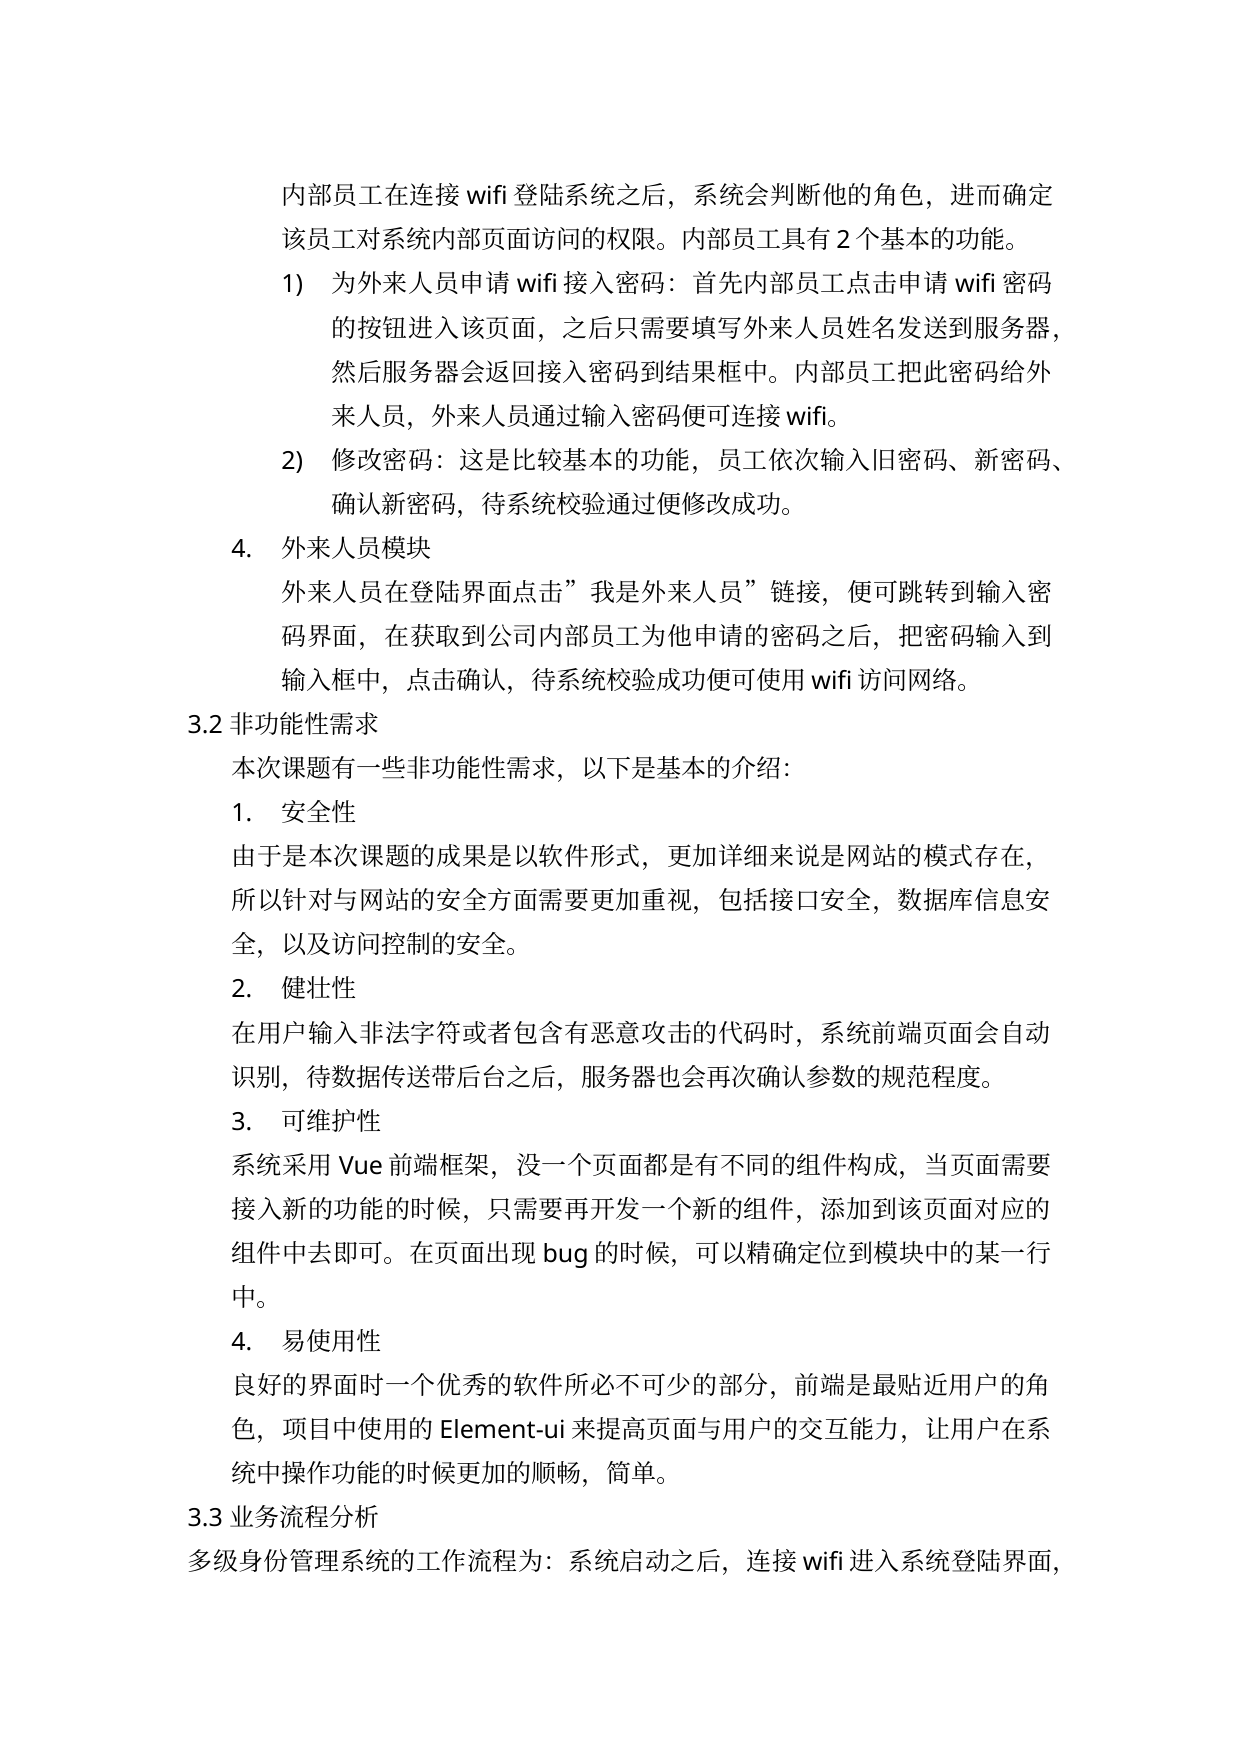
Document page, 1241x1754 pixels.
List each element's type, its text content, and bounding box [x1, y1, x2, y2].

list 为外来人员申请wifi接入密码：首先内部员工点击申请wifi密码的按钮进入该页面，之后只需要填写外来人员姓名发送到服务器，然后服务器会返回接入密码到结果框中。内部员工把此密码给外来人员，外来人员通过输入密码便可连接wifi。 [281, 260, 1053, 436]
list 可维护性 [231, 1097, 1053, 1141]
list 安全性 [231, 789, 1053, 833]
text 良好的界面时一个优秀的软件所必不可少的部分，前端是最贴近用户的角色，项目中使用的Element-ui来提高页面与用户的交互能力，让用户在系统中操作功能的时候更加的顺畅，简单。 [231, 1362, 1053, 1494]
list 内部员工在连接wifi登陆系统之后，系统会判断他的角色，进而确定该员工对系统内部页面访问的权限。内部员工具有2个基本的功能。 [281, 172, 1053, 260]
list 外来人员模块 [231, 524, 1053, 568]
text 在用户输入非法字符或者包含有恶意攻击的代码时，系统前端页面会自动识别，待数据传送带后台之后，服务器也会再次确认参数的规范程度。 [231, 1009, 1053, 1097]
text 3.2 非功能性需求 [187, 701, 1053, 745]
list 外来人员在登陆界面点击”我是外来人员”链接，便可跳转到输入密码界面，在获取到公司内部员工为他申请的密码之后，把密码输入到输入框中，点击确认，待系统校验成功便可使用wifi访问网络。 [281, 568, 1053, 701]
text 由于是本次课题的成果是以软件形式，更加详细来说是网站的模式存在，所以针对与网站的安全方面需要更加重视，包括接口安全，数据库信息安全，以及访问控制的安全。 [231, 833, 1053, 965]
list 修改密码：这是比较基本的功能，员工依次输入旧密码、新密码、确认新密码，待系统校验通过便修改成功。 [281, 436, 1053, 524]
list 易使用性 [231, 1318, 1053, 1362]
list 健壮性 [231, 965, 1053, 1009]
text 3.3 业务流程分析 [187, 1494, 1053, 1538]
text 系统采用Vue前端框架，没一个页面都是有不同的组件构成，当页面需要接入新的功能的时候，只需要再开发一个新的组件，添加到该页面对应的组件中去即可。在页面出现bug的时候，可以精确定位到模块中的某一行中。 [231, 1141, 1053, 1318]
text 本次课题有一些非功能性需求，以下是基本的介绍： [187, 745, 1053, 789]
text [187, 1538, 1053, 1582]
